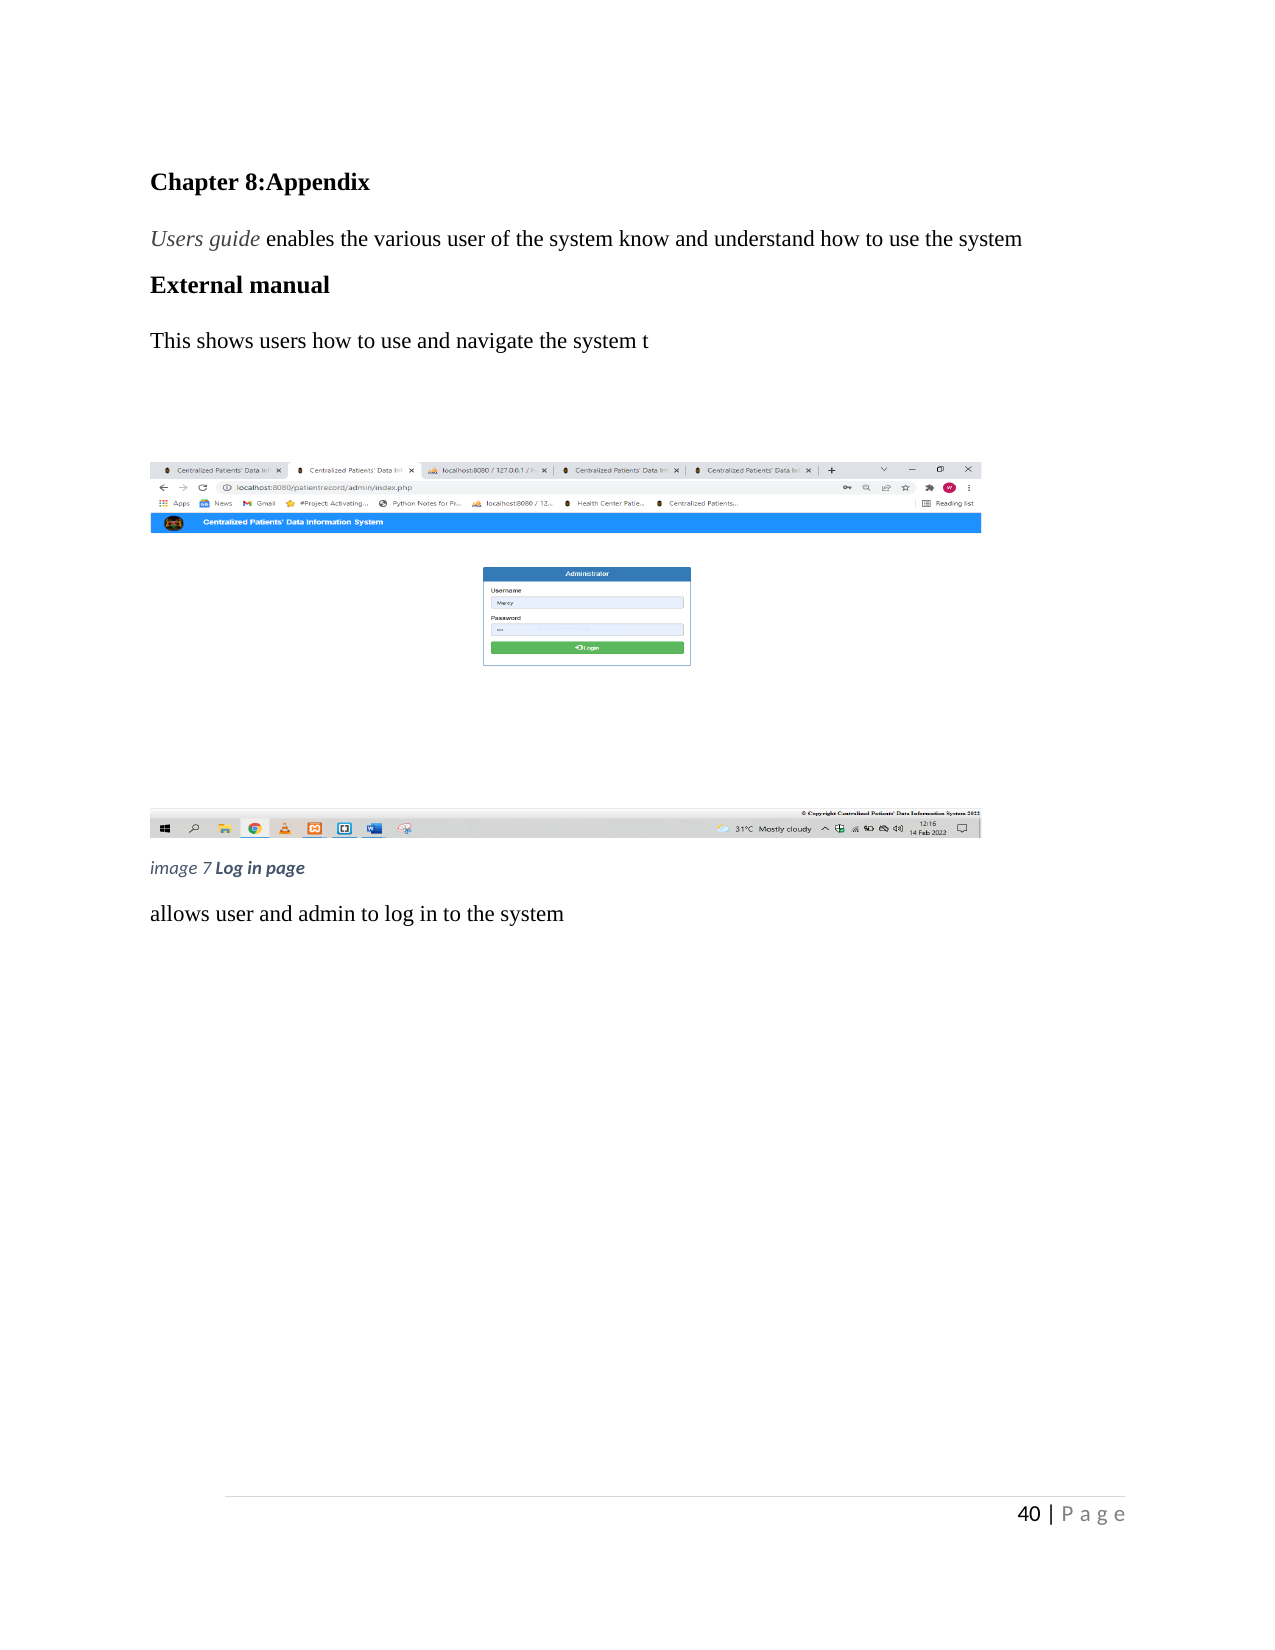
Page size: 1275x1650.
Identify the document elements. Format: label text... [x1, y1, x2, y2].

text allows user and admin to log in to the system [150, 900, 1125, 926]
subtitle Chapter 8:Appendix [150, 167, 1125, 196]
picture [150, 462, 982, 838]
text image 7 Log in page [150, 856, 1125, 879]
text Users guide enables the various user of the system know and understand how to use the system [150, 225, 1125, 251]
text This shows users how to use and navigate the system t [150, 327, 1125, 354]
subtitle External manual [150, 270, 1125, 299]
